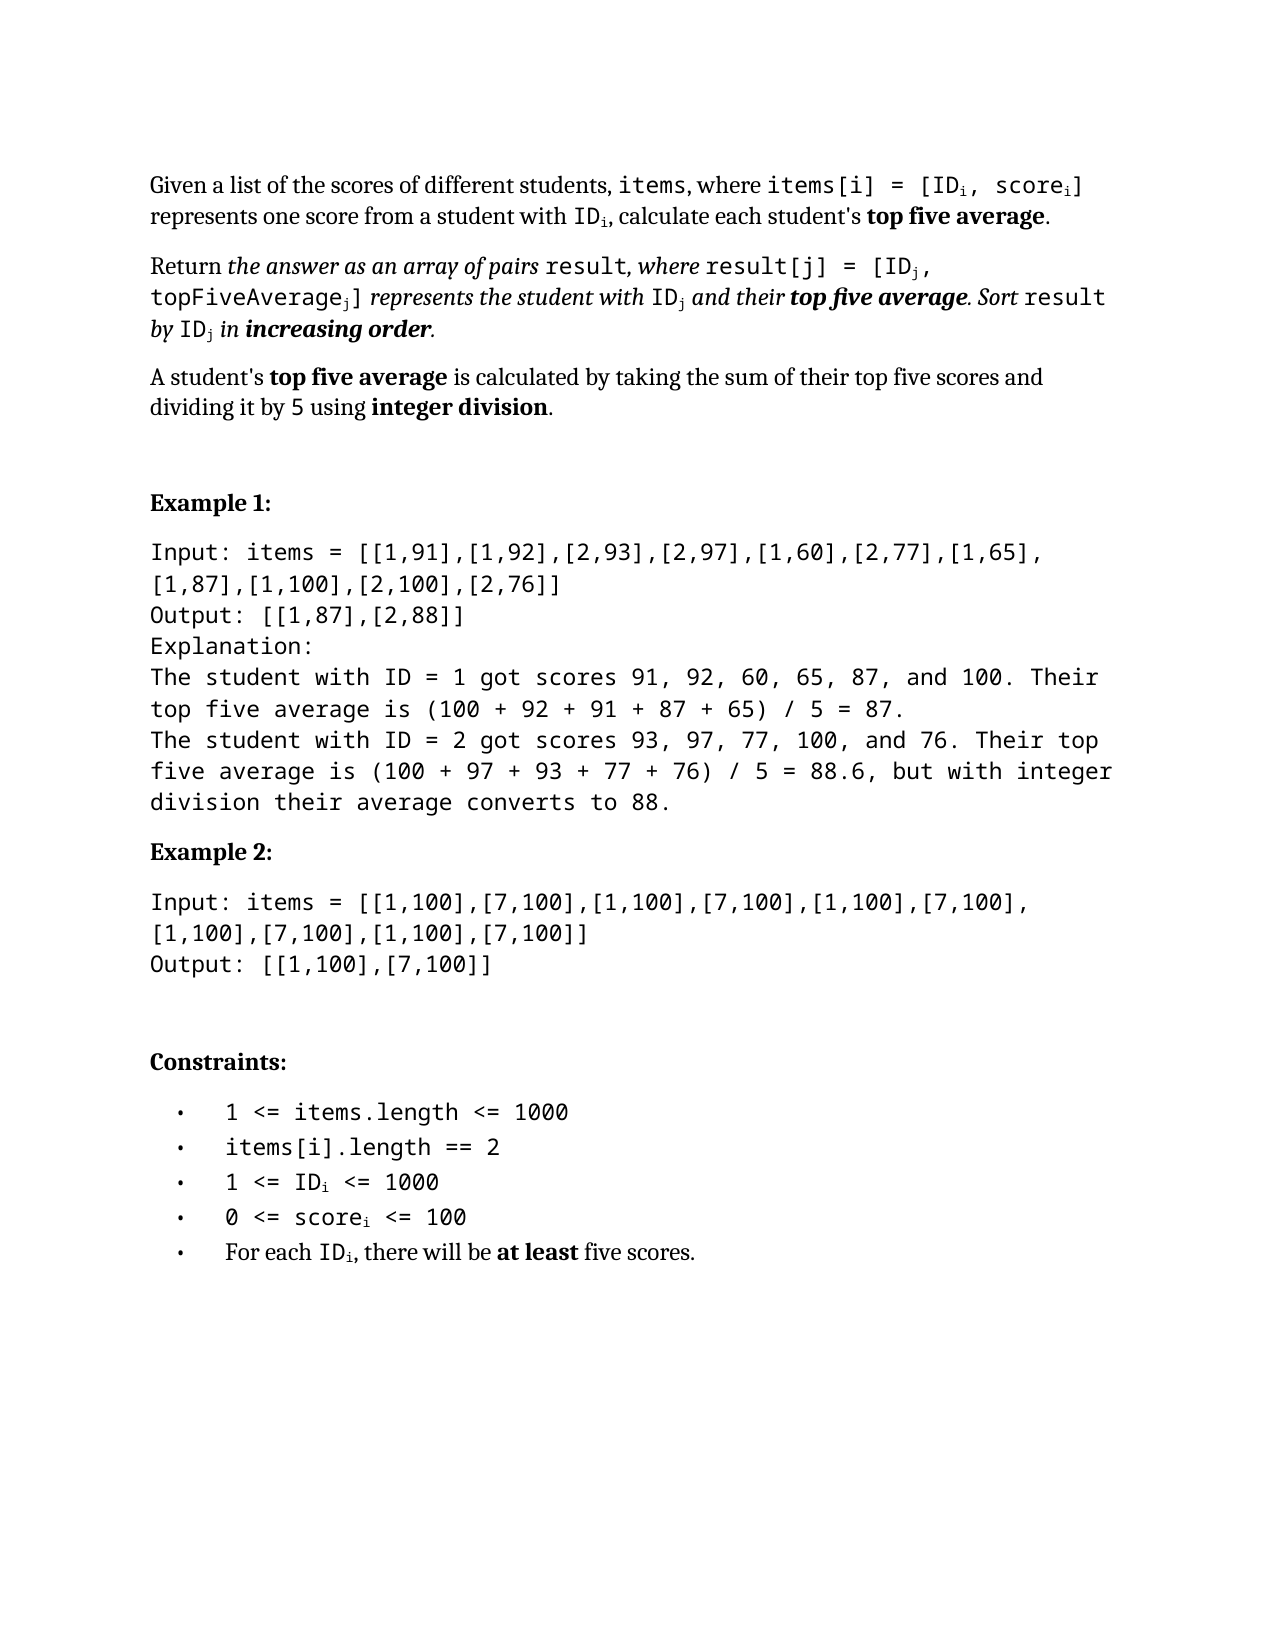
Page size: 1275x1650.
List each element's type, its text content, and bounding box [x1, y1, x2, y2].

text Example 1: [150, 489, 1125, 517]
text Input: items = [[1,100],[7,100],[1,100],[7,100],[1,100],[7,100],[1,100],[7,100],[1,100],[7,100]] Output: [[1,100],[7,100]] [150, 886, 1125, 979]
list 0 <= scorei <= 100 [175, 1200, 1125, 1232]
list For each IDi, there will be at least five scores. [175, 1235, 1125, 1267]
list 1 <= IDi <= 1000 [175, 1165, 1125, 1197]
list items[i].length == 2 [175, 1130, 1125, 1162]
list 1 <= items.length <= 1000 [175, 1095, 1125, 1127]
text Input: items = [[1,91],[1,92],[2,93],[2,97],[1,60],[2,77],[1,65],[1,87],[1,100],[2,100],[2,76]] Output: [[1,87],[2,88]] Explanation: The student with ID = 1 got scores 91, 92, 60, 65, 87, and 100. Their top five average is (100 + 92 + 91 + 87 + 65) / 5 = 87. The student with ID = 2 got scores 93, 97, 77, 100, and 76. Their top five average is (100 + 97 + 93 + 77 + 76) / 5 = 88.6, but with integer division their average converts to 88. [150, 536, 1125, 817]
text Given a list of the scores of different students, items, where items[i] = [IDi, scorei] represents one score from a student with IDi, calculate each student's top five average. [150, 169, 1125, 231]
text Return the answer as an array of pairs result, where result[j] = [IDj, topFiveAveragej] represents the student with IDj and their top five average. Sort result by IDj in increasing order. [150, 250, 1125, 344]
text Constraints: [150, 1048, 1125, 1077]
text Example 2: [150, 838, 1125, 867]
text A student's top five average is calculated by taking the sum of their top five scores and dividing it by 5 using integer division. [150, 362, 1125, 422]
